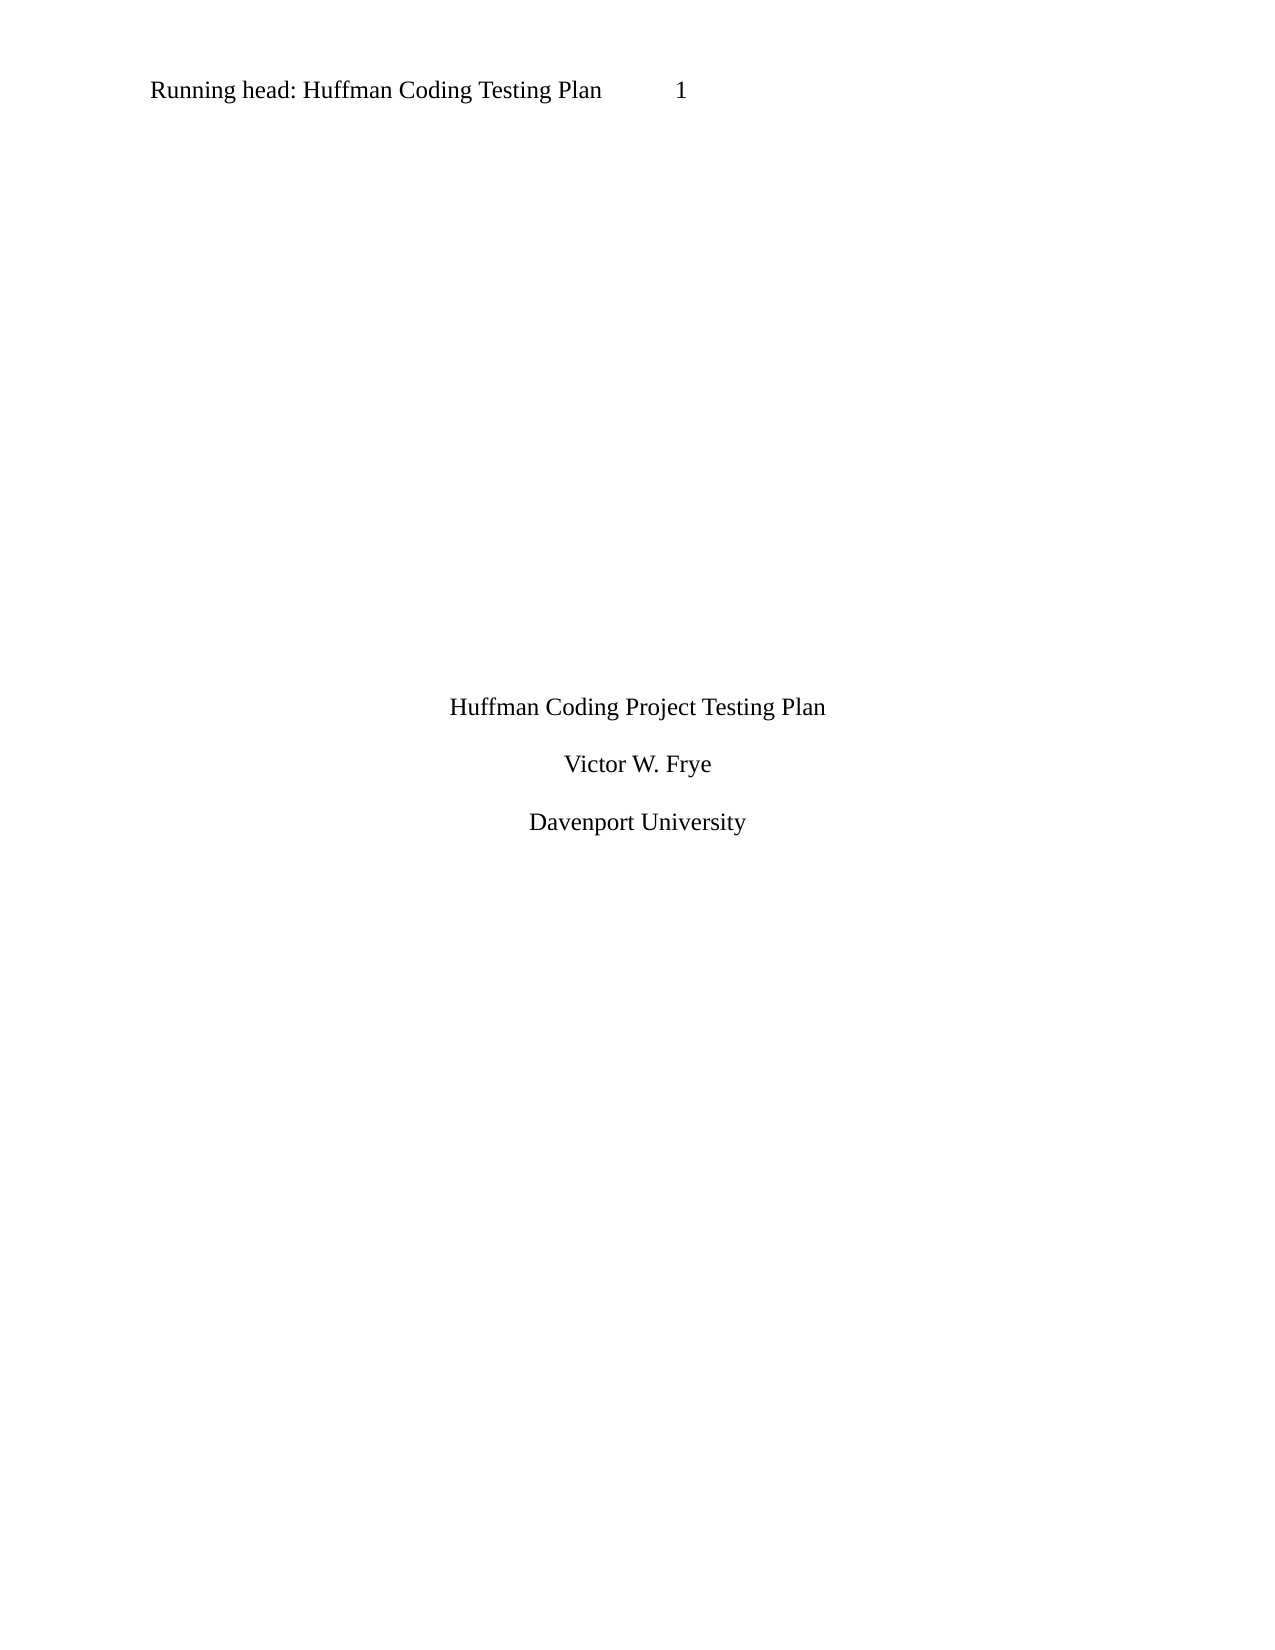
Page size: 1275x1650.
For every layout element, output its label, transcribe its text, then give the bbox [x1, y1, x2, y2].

title Victor W. Frye [150, 749, 1125, 778]
title Davenport University [150, 807, 1125, 835]
